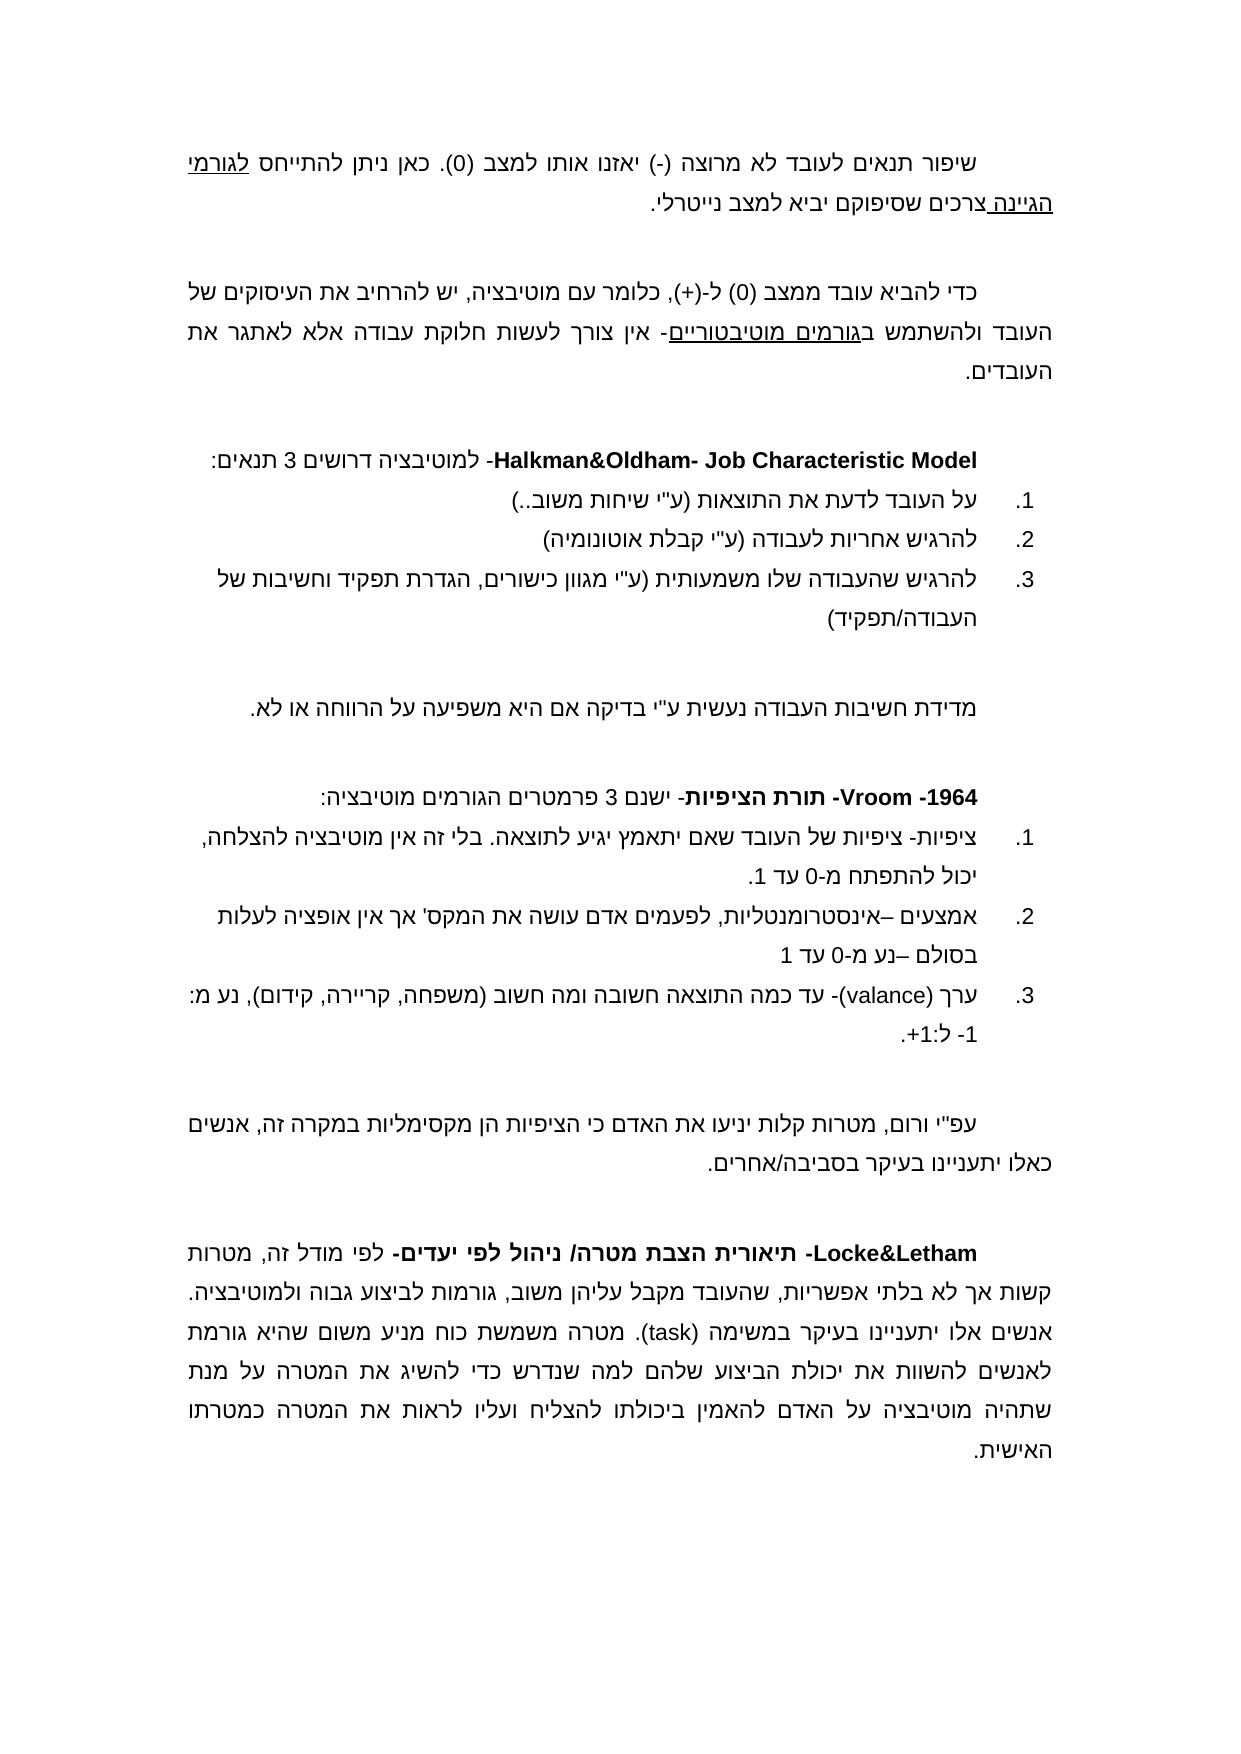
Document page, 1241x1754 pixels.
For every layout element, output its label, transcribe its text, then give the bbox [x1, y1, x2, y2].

list אמצעים –אינסטרומנטליות, לפעמים אדם עושה את המקס' אך אין אופציה לעלות בסולם –נע מ-0 עד 1 [187, 903, 1015, 968]
list להרגיש שהעבודה שלו משמעותית (ע"י מגוון כישורים, הגדרת תפקיד וחשיבות של העבודה/תפקיד) [187, 566, 1015, 632]
text שיפור תנאים לעובד לא מרוצה (-) יאזנו אותו למצב (0). כאן ניתן להתייחס לגורמי הגיינה צרכים שסיפוקם יביא למצב נייטרלי. [187, 150, 1053, 216]
text Halkman&Oldham- Job Characteristic Model- למוטיבציה דרושים 3 תנאים: [187, 447, 1053, 474]
list ערך (valance)- עד כמה התוצאה חשובה ומה חשוב (משפחה, קריירה, קידום), נע מ: 1- ל:1+. [187, 982, 1015, 1047]
list להרגיש אחריות לעבודה (ע"י קבלת אוטונומיה) [187, 526, 1015, 553]
list ציפיות- ציפיות של העובד שאם יתאמץ יגיע לתוצאה. בלי זה אין מוטיבציה להצלחה, יכול להתפתח מ-0 עד 1. [187, 824, 1015, 889]
text Locke&Letham- תיאורית הצבת מטרה/ ניהול לפי יעדים- לפי מודל זה, מטרות קשות אך לא בלתי אפשריות, שהעובד מקבל עליהן משוב, גורמות לביצוע גבוה ולמוטיבציה. אנשים אלו יתעניינו בעיקר במשימה (task). מטרה משמשת כוח מניע משום שהיא גורמת לאנשים להשוות את יכולת הביצוע שלהם למה שנדרש כדי להשיג את המטרה על מנת שתהיה מוטיבציה על האדם להאמין ביכולתו להצליח ועליו לראות את המטרה כמטרתו האישית. [187, 1239, 1053, 1463]
text עפ"י ורום, מטרות קלות יניעו את האדם כי הציפיות הן מקסימליות במקרה זה, אנשים כאלו יתעניינו בעיקר בסביבה/אחרים. [187, 1111, 1053, 1176]
text מדידת חשיבות העבודה נעשית ע"י בדיקה אם היא משפיעה על הרווחה או לא. [187, 695, 1053, 721]
list על העובד לדעת את התוצאות (ע"י שיחות משוב..) [187, 487, 1015, 513]
text 1964- Vroom- תורת הציפיות- ישנם 3 פרמטרים הגורמים מוטיבציה: [187, 784, 1053, 811]
text כדי להביא עובד ממצב (0) ל-(+), כלומר עם מוטיבציה, יש להרחיב את העיסוקים של העובד ולהשתמש בגורמים מוטיבטוריים- אין צורך לעשות חלוקת עבודה אלא לאתגר את העובדים. [187, 279, 1053, 384]
